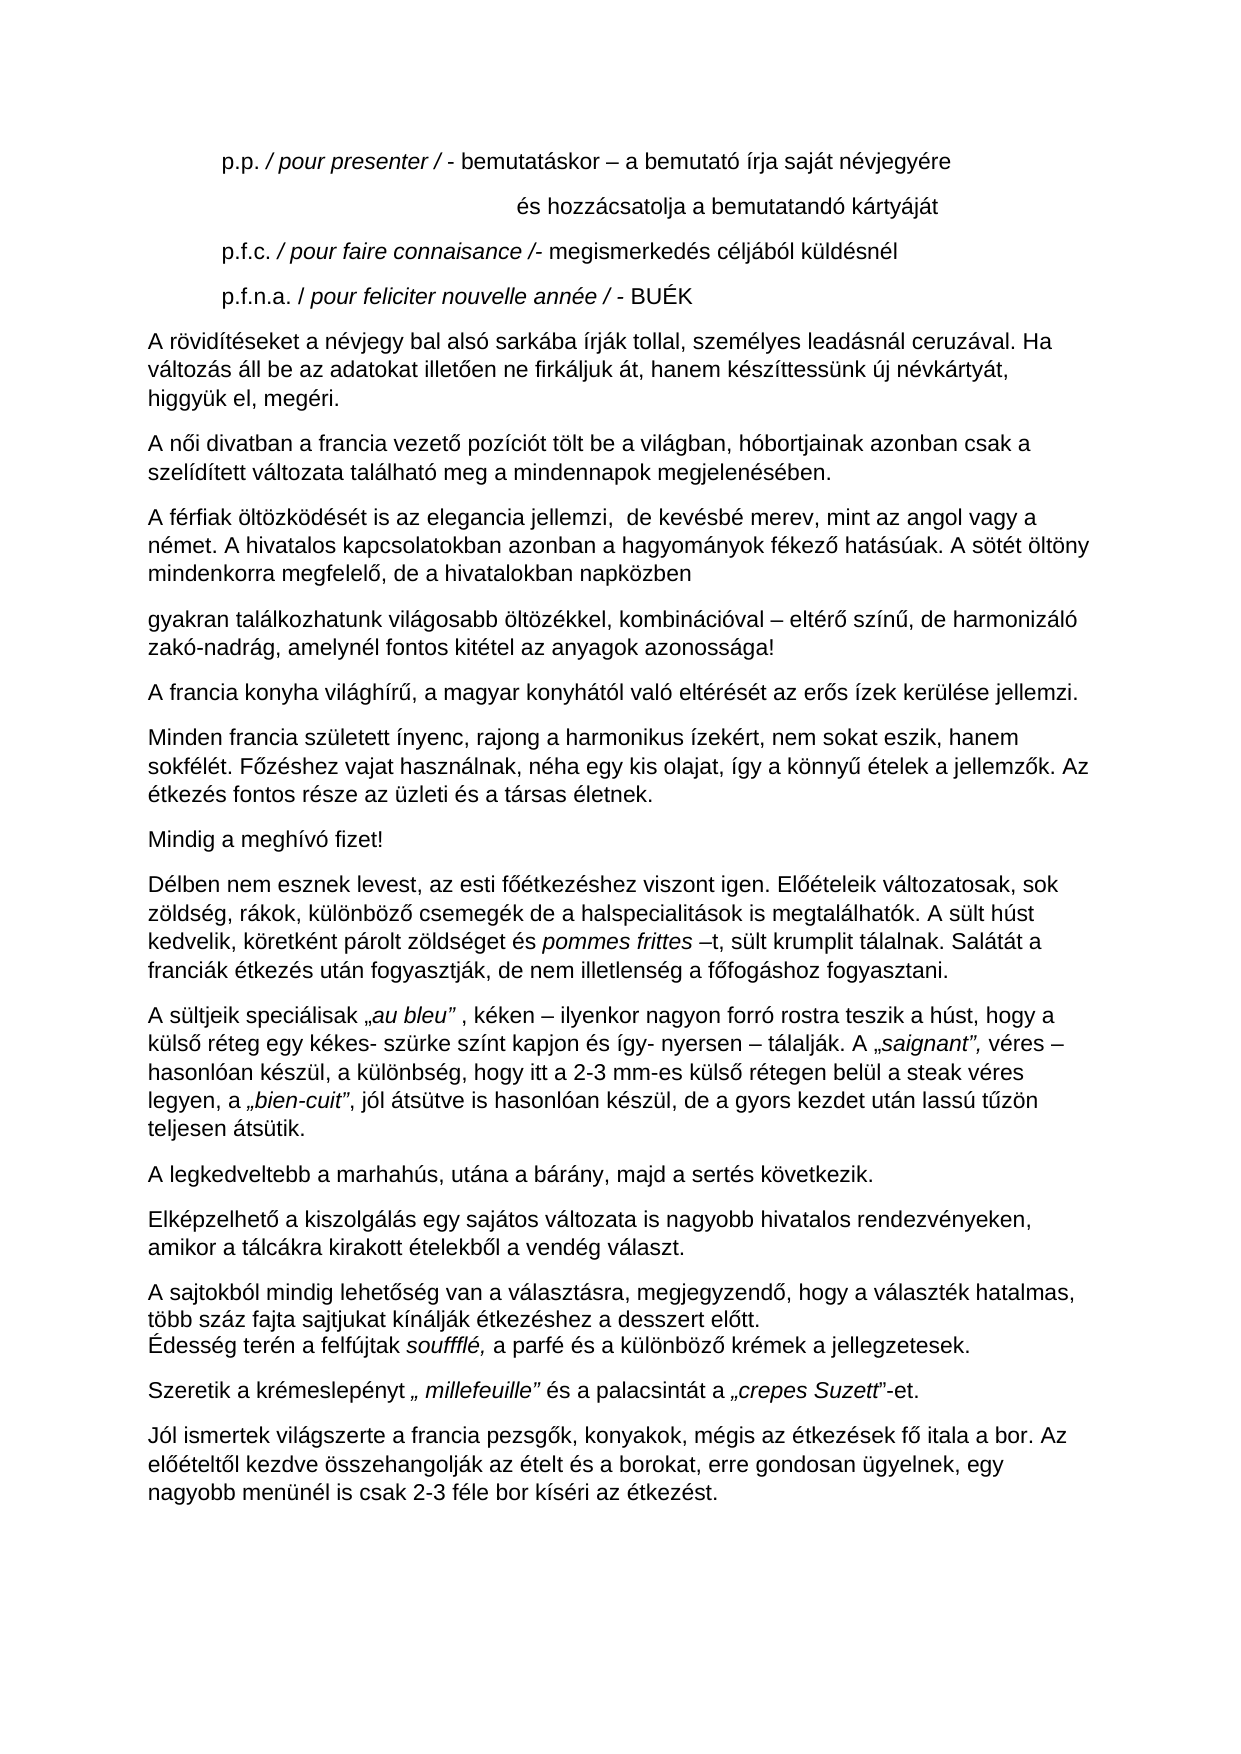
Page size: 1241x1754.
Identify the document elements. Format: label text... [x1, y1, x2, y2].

text Elképzelhető a kiszolgálás egy sajátos változata is nagyobb hivatalos rendezvényeken, amikor a tálcákra kirakott ételekből a vendég választ. [148, 1206, 1093, 1260]
text p.f.c. / pour faire connaisance /- megismerkedés céljából küldésnél [148, 238, 1093, 264]
text gyakran találkozhatunk világosabb öltözékkel, kombinációval – eltérő színű, de harmonizáló zakó-nadrág, amelynél fontos kitétel az anyagok azonossága! [148, 606, 1093, 660]
text Szeretik a krémeslepényt „ millefeuille” és a palacsintát a „crepes Suzett”-et. [148, 1377, 1093, 1403]
text Délben nem esznek levest, az esti főétkezéshez viszont igen. Előételeik változatosak, sok zöldség, rákok, különböző csemegék de a halspecialitások is megtalálhatók. A sült húst kedvelik, köretként párolt zöldséget és pommes frittes –t, sült krumplit tálalnak. Salátát a franciák étkezés után fogyasztják, de nem illetlenség a főfogáshoz fogyasztani. [148, 871, 1093, 983]
text A női divatban a francia vezető pozíciót tölt be a világban, hóbortjainak azonban csak a szelídített változata található meg a mindennapok megjelenésében. [148, 430, 1093, 485]
text A sültjeik speciálisak „au bleu” , kéken – ilyenkor nagyon forró rostra teszik a húst, hogy a külső réteg egy kékes- szürke színt kapjon és így- nyersen – tálalják. A „saignant”, véres – hasonlóan készül, a különbség, hogy itt a 2-3 mm-es külső rétegen belül a steak véres legyen, a „bien-cuit”, jól átsütve is hasonlóan készül, de a gyors kezdet után lassú tűzön teljesen átsütik. [148, 1002, 1093, 1142]
text A legkedveltebb a marhahús, utána a bárány, majd a sertés következik. [148, 1161, 1093, 1187]
text p.f.n.a. / pour feliciter nouvelle année / - BUÉK [148, 283, 1093, 309]
text p.p. / pour presenter / - bemutatáskor – a bemutató írja saját névjegyére [148, 148, 1093, 174]
text A francia konyha világhírű, a magyar konyhától való eltérését az erős ízek kerülése jellemzi. [148, 679, 1093, 705]
text A rövidítéseket a névjegy bal alsó sarkába írják tollal, személyes leadásnál ceruzával. Ha változás áll be az adatokat illetően ne firkáljuk át, hanem készíttessünk új névkártyát, higgyük el, megéri. [148, 328, 1093, 411]
text Minden francia született ínyenc, rajong a harmonikus ízekért, nem sokat eszik, hanem sokfélét. Főzéshez vajat használnak, néha egy kis olajat, így a könnyű ételek a jellemzők. Az étkezés fontos része az üzleti és a társas életnek. [148, 724, 1093, 807]
text Mindig a meghívó fizet! [148, 826, 1093, 852]
text A sajtokból mindig lehetőség van a választásra, megjegyzendő, hogy a választék hatalmas, több száz fajta sajtjukat kínálják étkezéshez a desszert előtt. [148, 1279, 1093, 1332]
text Jól ismertek világszerte a francia pezsgők, konyakok, mégis az étkezések fő itala a bor. Az előételtől kezdve összehangolják az ételt és a borokat, erre gondosan ügyelnek, egy nagyobb menünél is csak 2-3 féle bor kíséri az étkezést. [148, 1422, 1093, 1505]
text A férfiak öltözködését is az elegancia jellemzi, de kevésbé merev, mint az angol vagy a német. A hivatalos kapcsolatokban azonban a hagyományok fékező hatásúak. A sötét öltöny mindenkorra megfelelő, de a hivatalokban napközben [148, 503, 1093, 587]
text és hozzácsatolja a bemutatandó kártyáját [148, 193, 1093, 219]
text Édesség terén a felfújtak souffflé, a parfé és a különböző krémek a jellegzetesek. [148, 1332, 1093, 1358]
